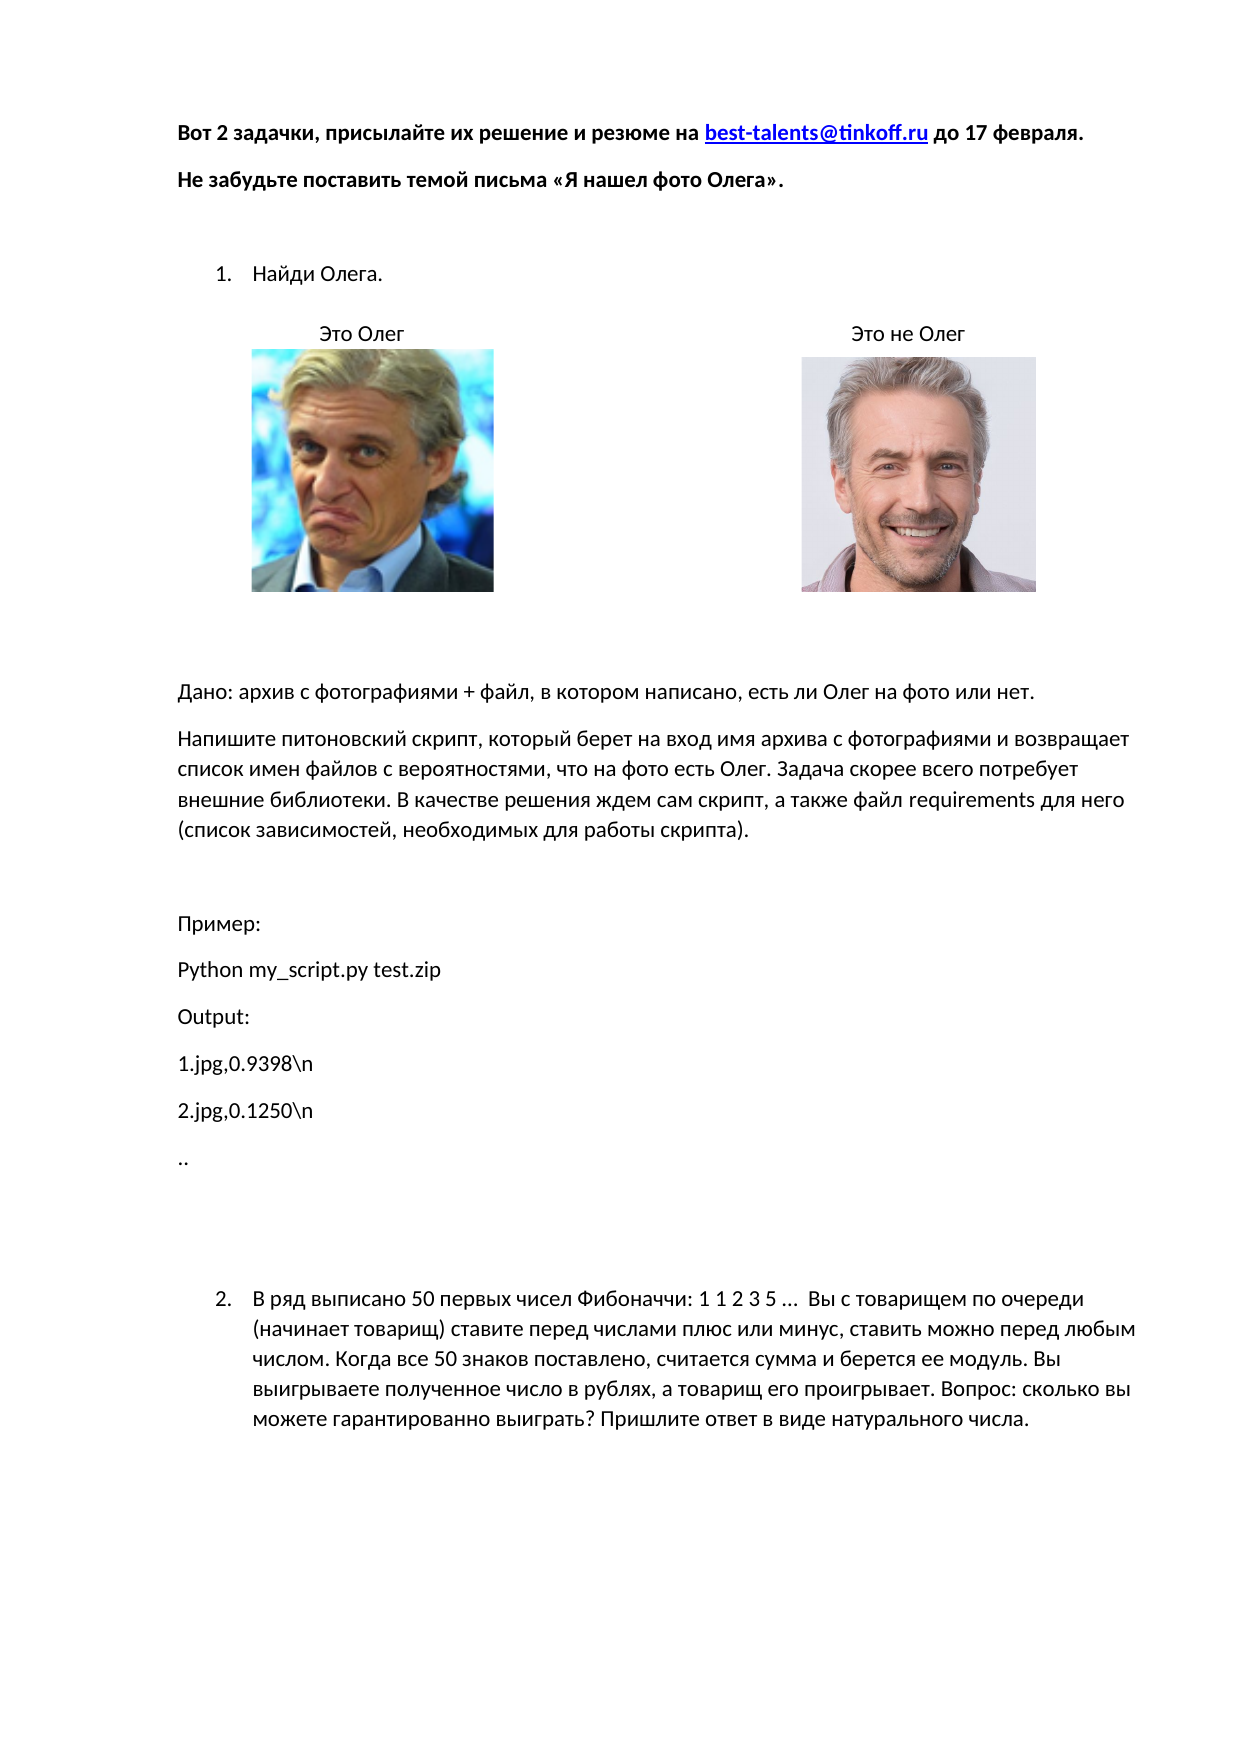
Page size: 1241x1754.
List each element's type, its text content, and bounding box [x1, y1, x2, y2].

list В ряд выписано 50 первых чисел Фибоначчи: 1 1 2 3 5 … Вы с товарищем по очереди (начинает товарищ) ставите перед числами плюс или минус, ставить можно перед любым числом. Когда все 50 знаков поставлено, считается сумма и берется ее модуль. Вы выигрываете полученное число в рублях, а товарищ его проигрывает. Вопрос: сколько вы можете гарантированно выиграть? Пришлите ответ в виде натурального числа. [215, 1284, 1152, 1433]
text Напишите питоновский скрипт, который берет на вход имя архива с фотографиями и возвращает список имен файлов с вероятностями, что на фото есть Олег. Задача скорее всего потребует внешние библиотеки. В качестве решения ждем сам скрипт, а также файл requirements для него (список зависимостей, необходимых для работы скрипта). [177, 724, 1152, 843]
text Дано: архив с фотографиями + файл, в котором написано, есть ли Олег на фото или нет. [177, 677, 1152, 706]
text Пример: [177, 909, 1152, 937]
picture [801, 357, 1036, 592]
text 1.jpg,0.9398\n [177, 1049, 1152, 1077]
text Output: [177, 1002, 1152, 1031]
text Не забудьте поставить темой письма «Я нашел фото Олега». [177, 165, 1152, 193]
picture [251, 349, 494, 592]
list Найди Олега. [215, 259, 1152, 287]
text Вот 2 задачки, присылайте их решение и резюме на best-talents@tinkoff.ru до 17 февраля. [177, 118, 1152, 146]
list Это Олег Это не Олег [252, 289, 1152, 347]
text .. [177, 1143, 1152, 1171]
text 2.jpg,0.1250\n [177, 1096, 1152, 1124]
text Python my_script.py test.zip [177, 956, 1152, 984]
